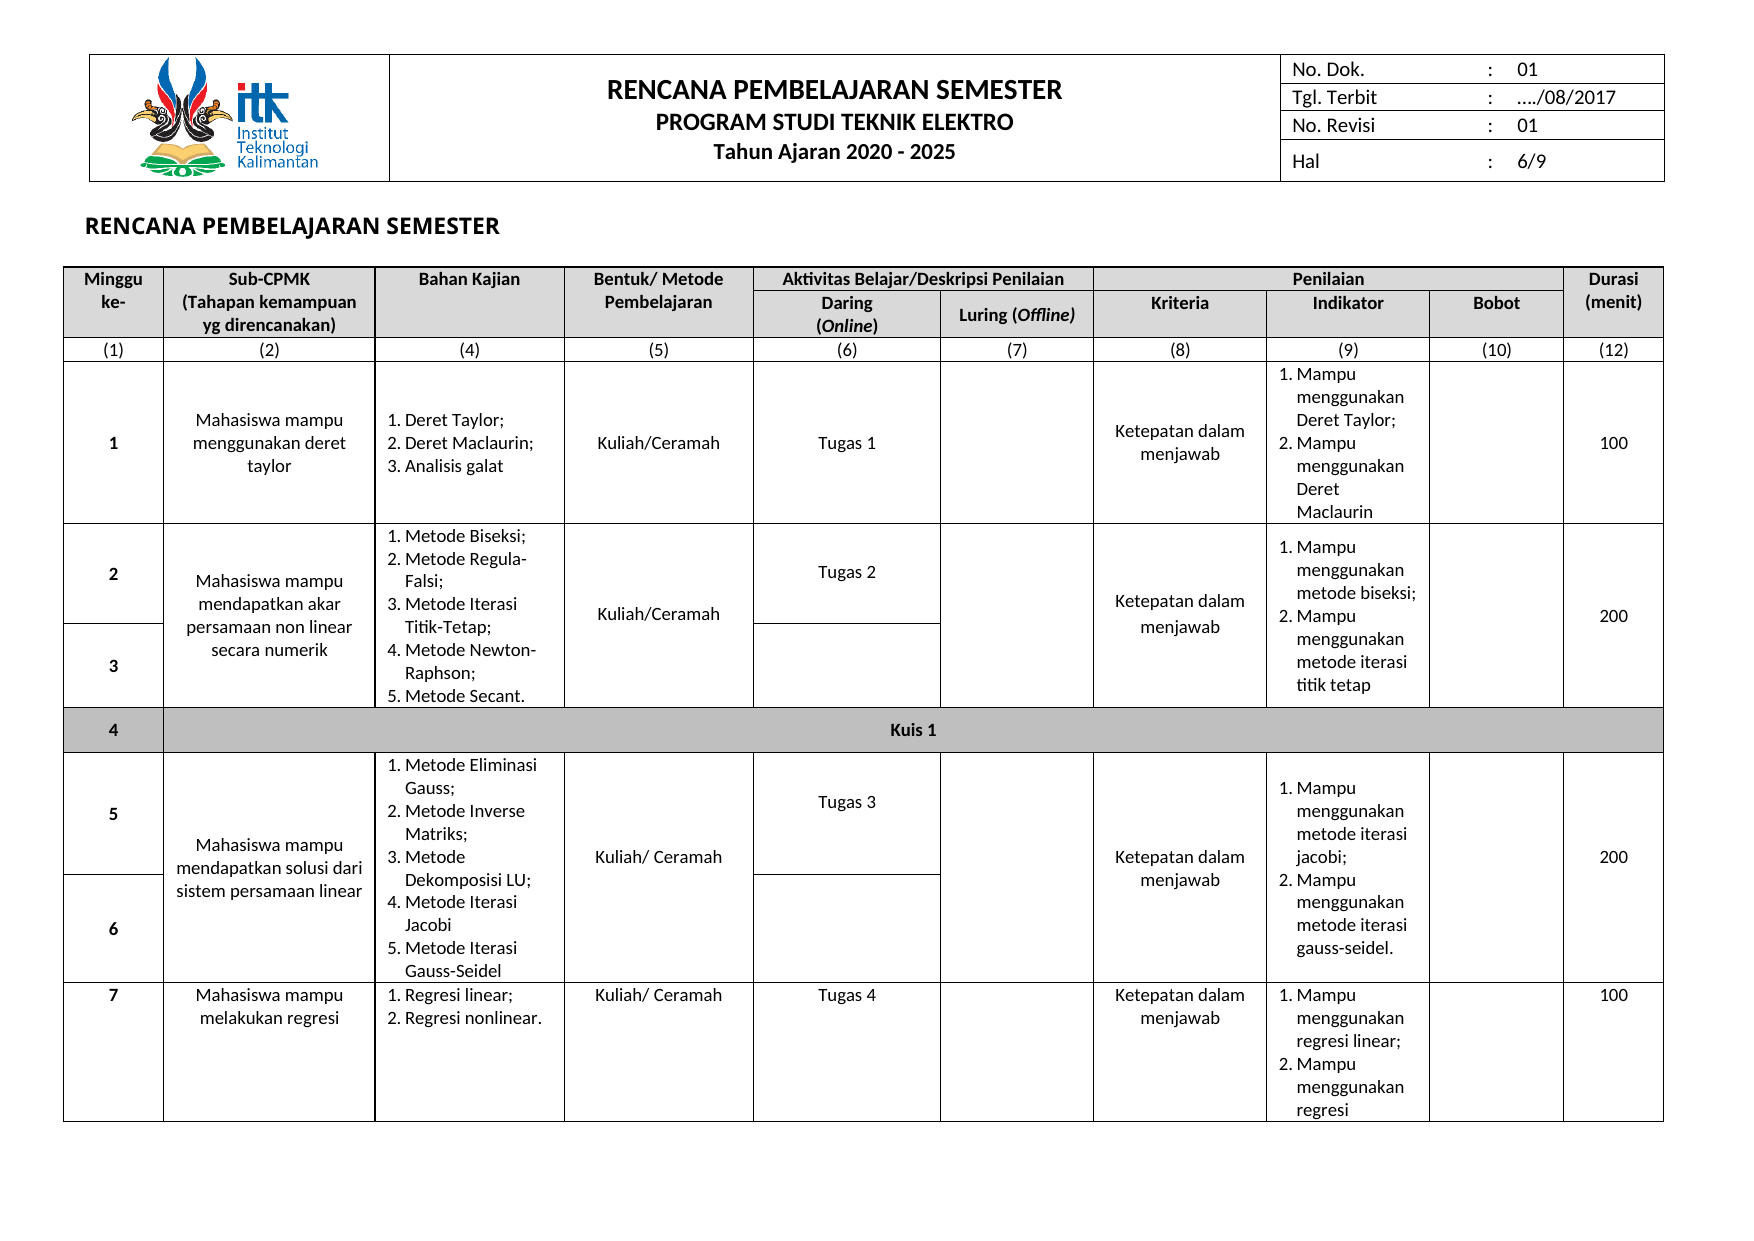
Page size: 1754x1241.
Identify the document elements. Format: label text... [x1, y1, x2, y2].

table_cell Luring (Offline) [941, 291, 1093, 337]
table_cell Deret Taylor; Deret Maclaurin; Analisis galat [376, 362, 564, 523]
table_cell Mahasiswa mampu menggunakan deret taylor [164, 362, 374, 523]
table_cell Kriteria [1094, 291, 1266, 337]
table_cell Kuliah/Ceramah [565, 362, 753, 523]
table_cell Tugas 3 [754, 753, 940, 874]
table_cell Kuliah/Ceramah [565, 524, 753, 707]
table_cell (6) [754, 338, 940, 361]
table_cell 3 [64, 624, 163, 707]
table_cell Tugas 2 [754, 524, 940, 623]
table_cell (2) [164, 338, 374, 361]
table_header Penilaian [1094, 268, 1563, 290]
table_cell 200 [1564, 753, 1663, 982]
table_cell Mampu menggunakan Deret Taylor; Mampu menggunakan Deret Maclaurin [1267, 362, 1429, 523]
table_cell 200 [1564, 524, 1663, 707]
table_cell Mahasiswa mampu mendapatkan akar persamaan non linear secara numerik [164, 524, 374, 707]
table_cell Metode Eliminasi Gauss; Metode Inverse Matriks; Metode Dekomposisi LU; Metode Iterasi Jacobi Metode Iterasi Gauss-Seidel [376, 753, 564, 982]
table_cell 100 [1564, 362, 1663, 523]
table_cell Bobot [1430, 291, 1563, 337]
table_cell Daring (Online) [754, 291, 940, 337]
table_header Aktivitas Belajar/Deskripsi Penilaian [754, 268, 1093, 290]
table_cell (9) [1267, 338, 1429, 361]
table_cell Ketepatan dalam menjawab [1094, 753, 1266, 982]
table_header Bahan Kajian [376, 268, 564, 337]
table_cell (8) [1094, 338, 1266, 361]
table_cell (10) [1430, 338, 1563, 361]
table_cell Ketepatan dalam menjawab [1094, 524, 1266, 707]
table_cell [1430, 753, 1563, 982]
table_cell 5 [64, 753, 163, 874]
table_cell Metode Biseksi; Metode Regula-Falsi; Metode Iterasi Titik-Tetap; Metode Newton-Raphson; Metode Secant. [376, 524, 564, 707]
table_cell (1) [64, 338, 163, 361]
table_cell Kuis 1 [164, 708, 1663, 752]
table_cell Mampu menggunakan metode biseksi; Mampu menggunakan metode iterasi titik tetap [1267, 524, 1429, 707]
table_cell Mahasiswa mampu melakukan regresi [164, 983, 374, 1121]
table_cell Kuliah/ Ceramah [565, 753, 753, 982]
table_cell 4 [64, 708, 163, 752]
table_cell [941, 753, 1093, 982]
table_cell Ketepatan dalam menjawab [1094, 362, 1266, 523]
table_cell 7 [64, 983, 163, 1121]
table_cell (4) [376, 338, 564, 361]
table_cell 2 [64, 524, 163, 623]
table_header Bentuk/ Metode Pembelajaran [565, 268, 753, 337]
text RENCANA PEMBELAJARAN SEMESTER [84, 210, 1679, 241]
table_cell Kuliah/ Ceramah [565, 983, 753, 1121]
table_cell [1430, 362, 1563, 523]
table_header Minggu ke- [64, 268, 163, 337]
table_cell 1 [64, 362, 163, 523]
table_cell (12) [1564, 338, 1663, 361]
table_cell [941, 362, 1093, 523]
table_cell 6 [64, 875, 163, 982]
table_header Durasi (menit) [1564, 268, 1663, 337]
table_cell Mampu menggunakan metode iterasi jacobi; Mampu menggunakan metode iterasi gauss-seidel. [1267, 753, 1429, 982]
table_cell Tugas 1 [754, 362, 940, 523]
table_cell (5) [565, 338, 753, 361]
table_cell [941, 983, 1093, 1121]
table_cell [1430, 524, 1563, 707]
table_cell Tugas 4 [754, 983, 940, 1121]
table_cell Ketepatan dalam menjawab [1094, 983, 1266, 1121]
table_cell [1430, 983, 1563, 1121]
table_cell Regresi linear; Regresi nonlinear. [376, 983, 564, 1121]
picture [127, 55, 322, 181]
table_cell 100 [1564, 983, 1663, 1121]
table_cell Mampu menggunakan regresi linear; Mampu menggunakan regresi nonlinear. [1267, 983, 1429, 1121]
table_cell Mahasiswa mampu mendapatkan solusi dari sistem persamaan linear [164, 753, 374, 982]
table_cell (7) [941, 338, 1093, 361]
table_header Sub-CPMK (Tahapan kemampuan yg direncanakan) [164, 268, 374, 337]
table_cell [941, 524, 1093, 707]
table_cell Indikator [1267, 291, 1429, 337]
